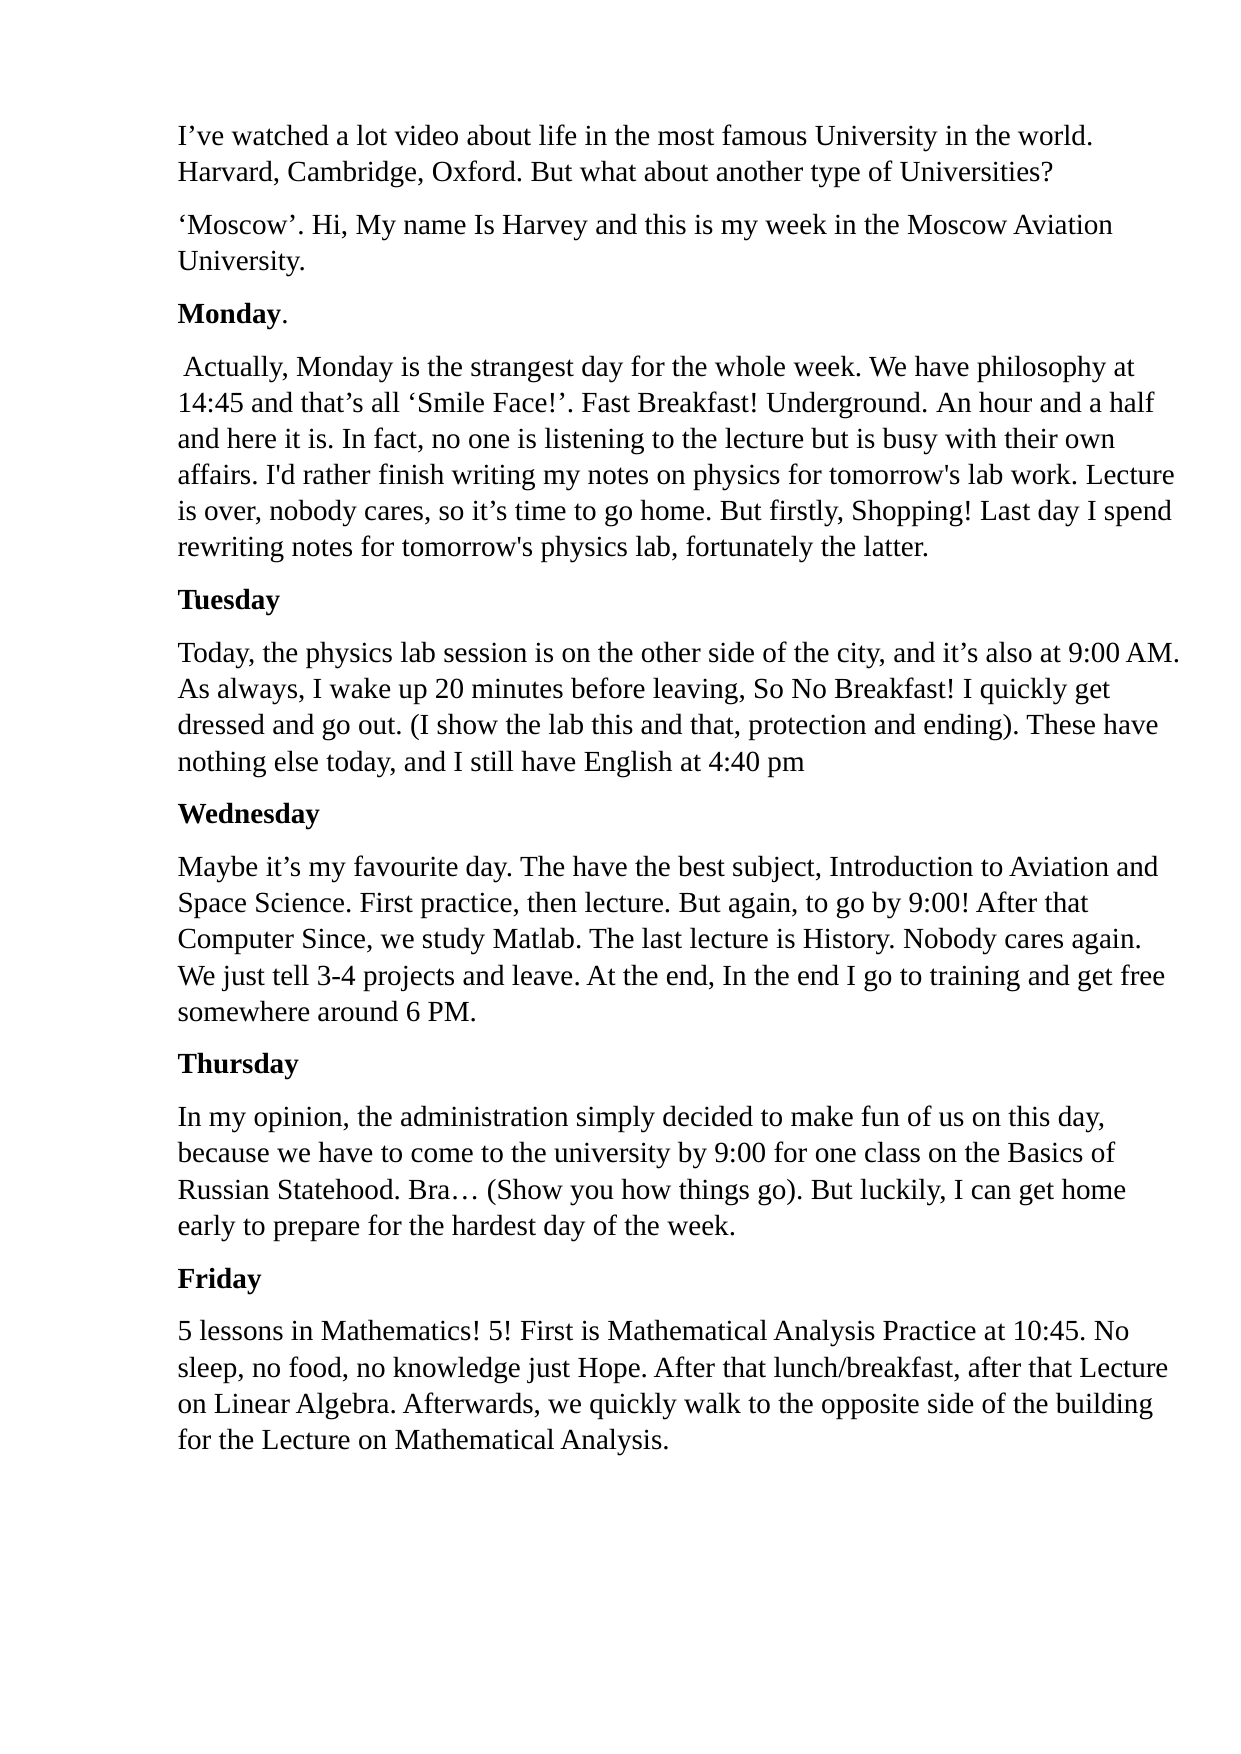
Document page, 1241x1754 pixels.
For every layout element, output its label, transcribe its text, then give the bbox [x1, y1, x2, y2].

text I’ve watched a lot video about life in the most famous University in the world. Harvard, Cambridge, Oxford. But what about another type of Universities? [177, 118, 1181, 188]
text 5 lessons in Mathematics! 5! First is Mathematical Analysis Practice at 10:45. No sleep, no food, no knowledge just Hope. After that lunch/breakfast, after that Lecture on Linear Algebra. Afterwards, we quickly walk to the opposite side of the building for the Lecture on Mathematical Analysis. [177, 1313, 1181, 1456]
text Wednesday [177, 796, 1181, 830]
text Monday. [177, 296, 1181, 329]
text Actually, Monday is the strangest day for the whole week. We have philosophy at 14:45 and that’s all ‘Smile Face!’. Fast Breakfast! Underground. An hour and a half and here it is. In fact, no one is listening to the lecture but is busy with their own affairs. I'd rather finish writing my notes on physics for tomorrow's lab work. Lecture is over, nobody cares, so it’s time to go home. But firstly, Shopping! Last day I spend rewriting notes for tomorrow's physics lab, fortunately the latter. [177, 349, 1181, 563]
text ‘Moscow’. Hi, My name Is Harvey and this is my week in the Moscow Aviation University. [177, 207, 1181, 277]
text Maybe it’s my favourite day. The have the best subject, Introduction to Aviation and Space Science. First practice, then lecture. But again, to go by 9:00! After that Computer Since, we study Matlab. The last lecture is History. Nobody cares again. We just tell 3-4 projects and leave. At the end, In the end I go to training and get free somewhere around 6 PM. [177, 849, 1181, 1027]
text Today, the physics lab session is on the other side of the city, and it’s also at 9:00 AM. As always, I wake up 20 minutes before leaving, So No Breakfast! I quickly get dressed and go out. (I show the lab this and that, protection and ending). These have nothing else today, and I still have English at 4:40 pm [177, 635, 1181, 777]
text Tuesday [177, 582, 1181, 616]
text In my opinion, the administration simply decided to make fun of us on this day, because we have to come to the university by 9:00 for one class on the Basics of Russian Statehood. Bra… (Show you how things go). But luckily, I can get home early to prepare for the hardest day of the week. [177, 1099, 1181, 1241]
text Thursday [177, 1047, 1181, 1080]
text Friday [177, 1261, 1181, 1294]
